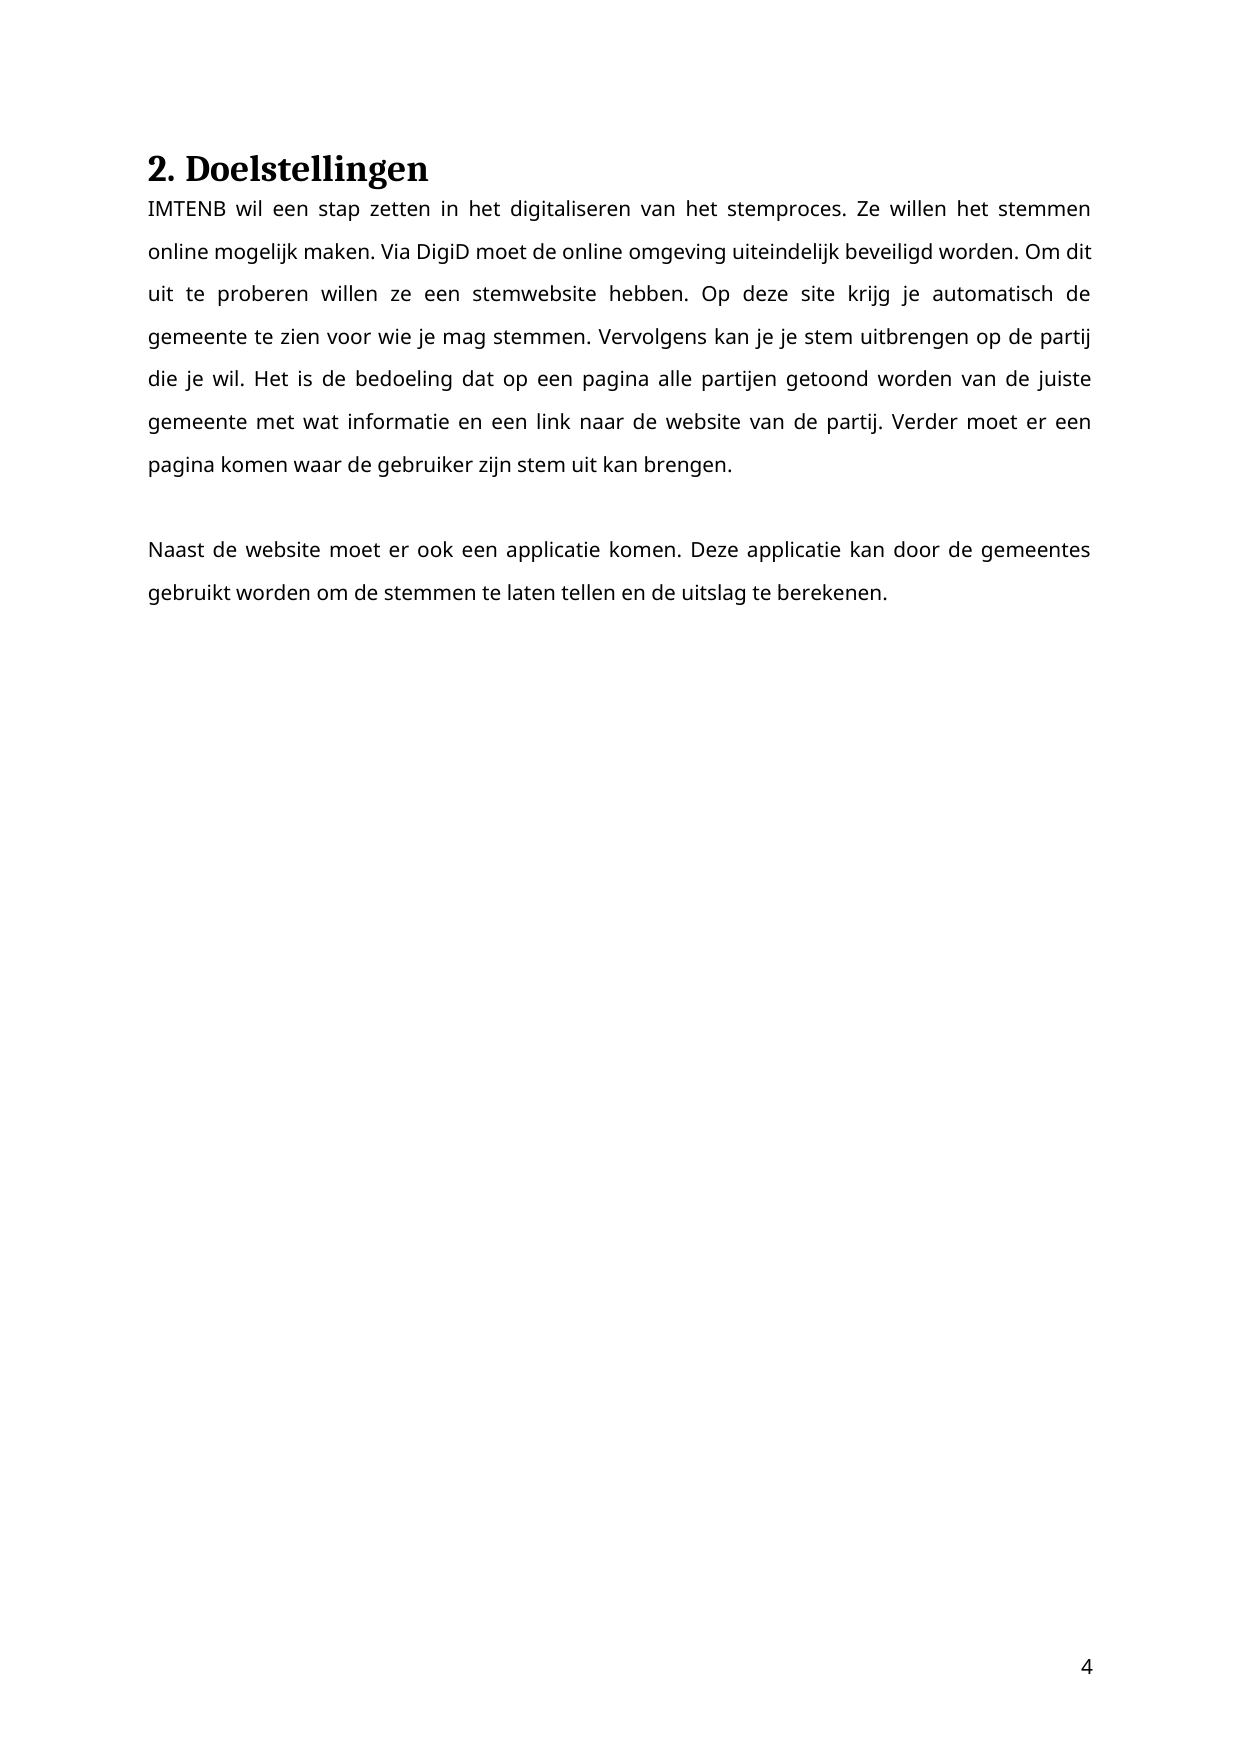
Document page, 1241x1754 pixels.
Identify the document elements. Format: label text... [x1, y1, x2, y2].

text IMTENB wil een stap zetten in het digitaliseren van het stemproces. Ze willen het stemmen online mogelijk maken. Via DigiD moet de online omgeving uiteindelijk beveiligd worden. Om dit uit te proberen willen ze een stemwebsite hebben. Op deze site krijg je automatisch de gemeente te zien voor wie je mag stemmen. Vervolgens kan je je stem uitbrengen op de partij die je wil. Het is de bedoeling dat op een pagina alle partijen getoond worden van de juiste gemeente met wat informatie en een link naar de website van de partij. Verder moet er een pagina komen waar de gebruiker zijn stem uit kan brengen. [148, 194, 1093, 478]
subtitle Doelstellingen [148, 148, 1093, 191]
text Naast de website moet er ook een applicatie komen. Deze applicatie kan door de gemeentes gebruikt worden om de stemmen te laten tellen en de uitslag te berekenen. [148, 535, 1093, 606]
